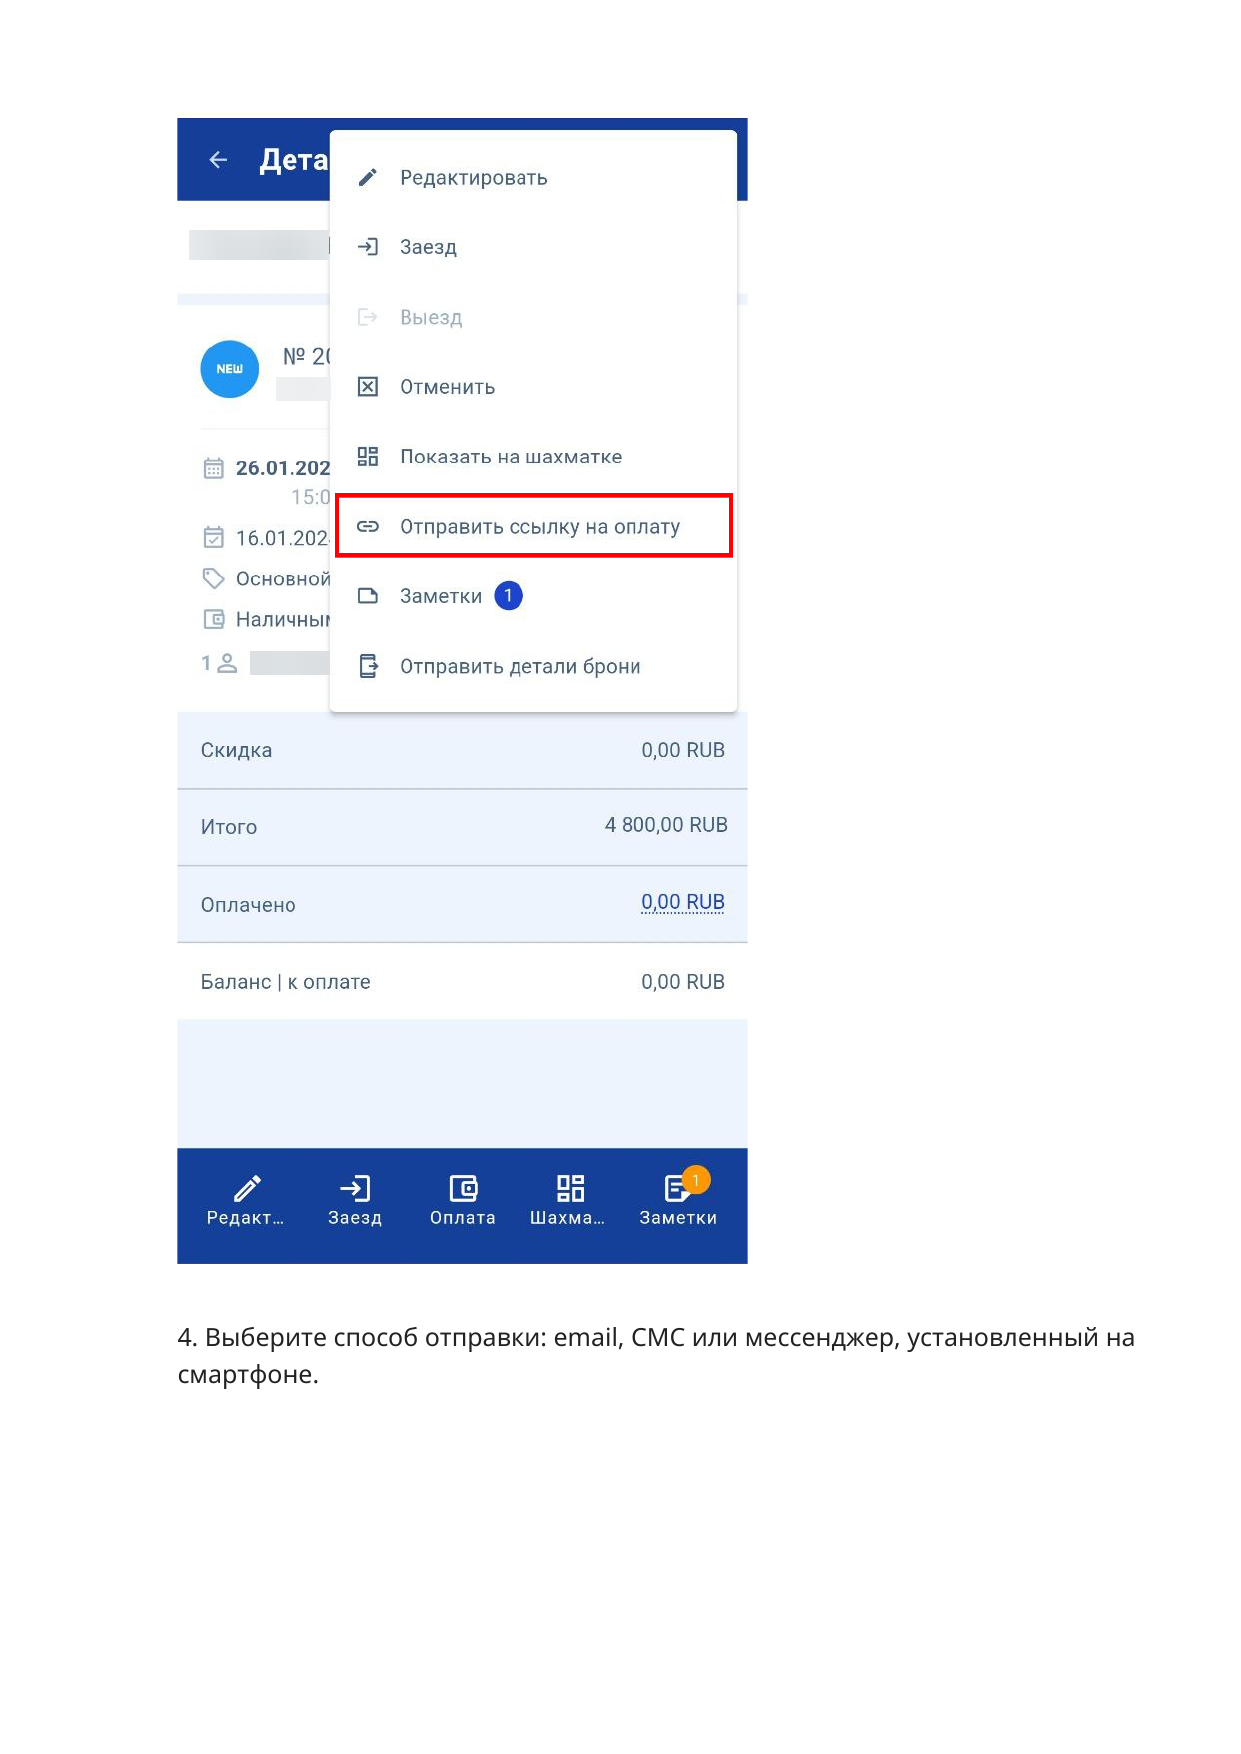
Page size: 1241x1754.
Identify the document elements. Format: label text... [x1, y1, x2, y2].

picture [177, 118, 748, 1264]
text 4. Выберите способ отправки: email, СМС или мессенджер, установленный на смартфоне. [177, 1316, 1152, 1391]
